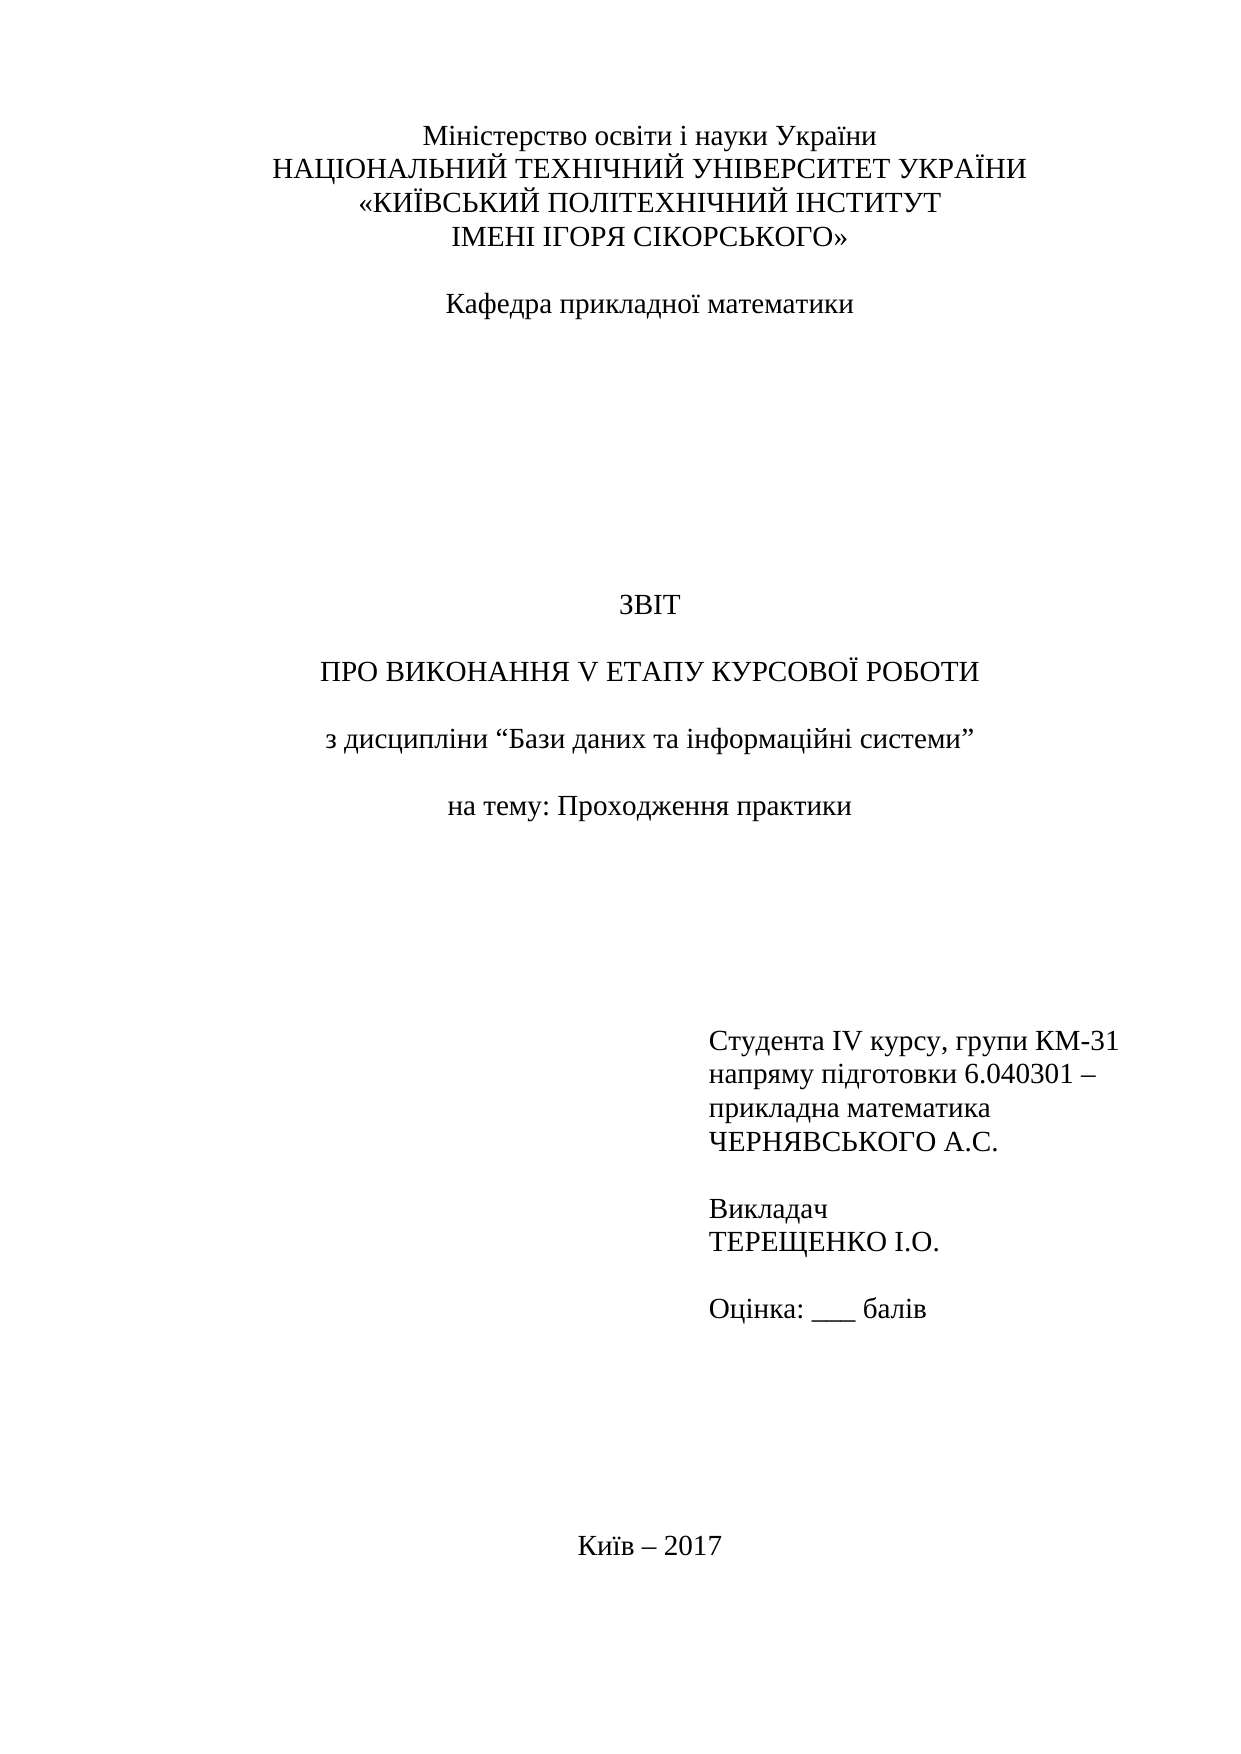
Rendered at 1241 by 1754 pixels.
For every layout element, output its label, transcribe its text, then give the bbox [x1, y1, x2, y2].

text ІМЕНІ ІГОРЯ СІКОРСЬКОГО» [118, 219, 1181, 252]
text ТЕРЕЩЕНКО І.О. [709, 1224, 1181, 1258]
text Викладач [709, 1191, 1181, 1224]
text ПРО ВИКОНАННЯ V ЕТАПУ КУРСОВОЇ РОБОТИ [118, 654, 1181, 688]
text ЗВІТ [118, 587, 1181, 621]
text НАЦІОНАЛЬНИЙ ТЕХНІЧНИЙ УНІВЕРСИТЕТ УКРАЇНИ [118, 152, 1181, 185]
text на тему: Проходження практики [118, 788, 1181, 822]
text Оцінка: ___ балів [709, 1291, 1181, 1325]
text Міністерство освіти і науки України [118, 118, 1181, 152]
text Студента ІV курсу, групи КМ-31 напряму підготовки 6.040301 – прикладна математика [709, 1023, 1181, 1124]
text ЧЕРНЯВСЬКОГО А.С. [709, 1124, 1181, 1157]
text Київ – 2017 [118, 1528, 1181, 1562]
text «КИЇВСЬКИЙ ПОЛІТЕХНІЧНИЙ ІНСТИТУТ [118, 185, 1181, 219]
text Кафедра прикладної математики [118, 286, 1181, 319]
text з дисципліни “Бази даних та інформаційні системи” [118, 721, 1181, 755]
